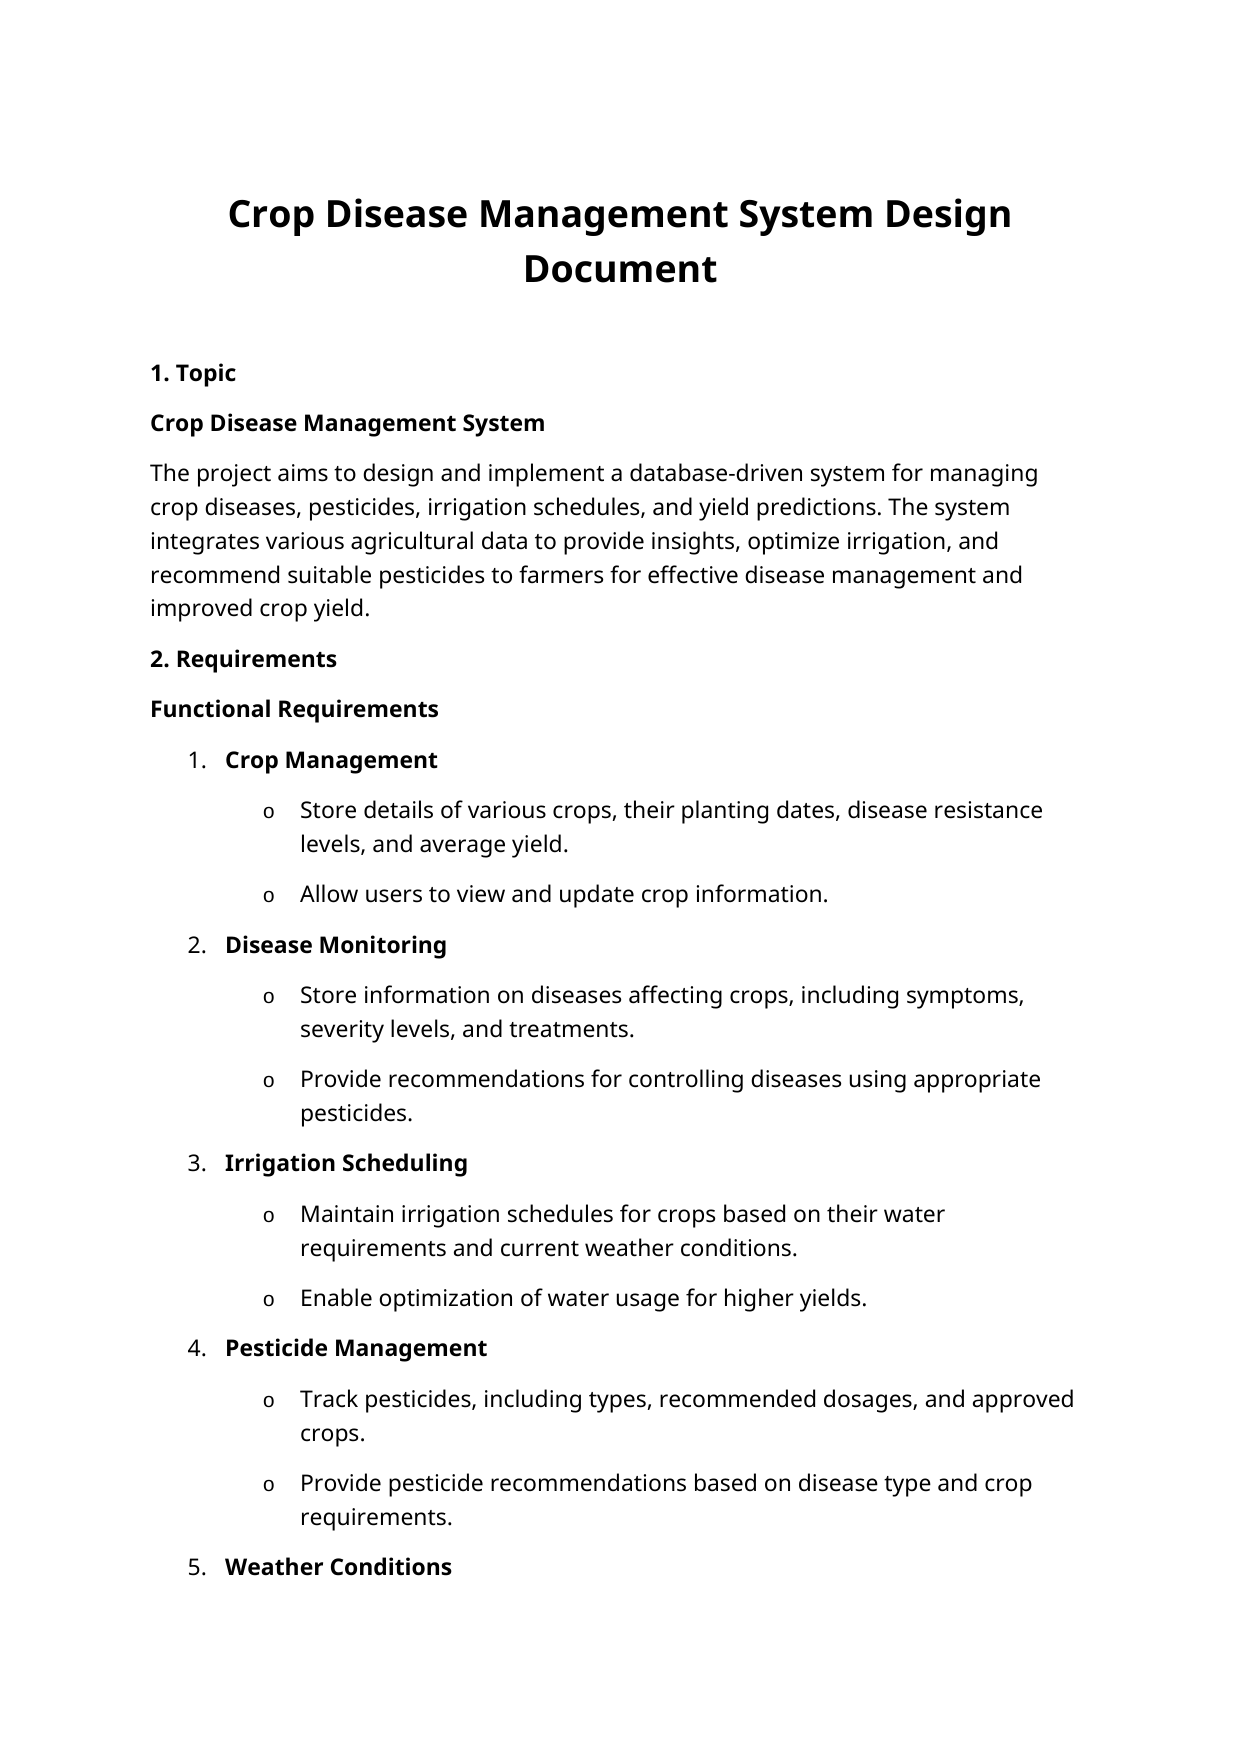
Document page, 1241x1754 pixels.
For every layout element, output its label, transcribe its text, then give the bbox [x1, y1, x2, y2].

list Provide pesticide recommendations based on disease type and crop requirements. [262, 1467, 1090, 1532]
text 2. Requirements [150, 643, 1090, 674]
list Weather Conditions [187, 1551, 1090, 1582]
list Allow users to view and update crop information. [262, 878, 1090, 909]
list Crop Management [187, 743, 1090, 775]
list Maintain irrigation schedules for crops based on their water requirements and current weather conditions. [262, 1198, 1090, 1263]
list Store information on diseases affecting crops, including symptoms, severity levels, and treatments. [262, 979, 1090, 1044]
list Irrigation Scheduling [187, 1147, 1090, 1178]
text The project aims to design and implement a database-driven system for managing crop diseases, pesticides, irrigation schedules, and yield predictions. The system integrates various agricultural data to provide insights, optimize irrigation, and recommend suitable pesticides to farmers for effective disease management and improved crop yield. [150, 457, 1090, 623]
text 1. Topic [150, 356, 1090, 388]
list Disease Monitoring [187, 928, 1090, 960]
list Pesticide Management [187, 1332, 1090, 1363]
list Provide recommendations for controlling diseases using appropriate pesticides. [262, 1063, 1090, 1128]
text Crop Disease Management System [150, 407, 1090, 438]
subtitle Crop Disease Management System Design Document [150, 187, 1090, 294]
text Functional Requirements [150, 693, 1090, 724]
list Enable optimization of water usage for higher yields. [262, 1282, 1090, 1313]
list Store details of various crops, their planting dates, disease resistance levels, and average yield. [262, 794, 1090, 859]
list Track pesticides, including types, recommended dosages, and approved crops. [262, 1383, 1090, 1448]
